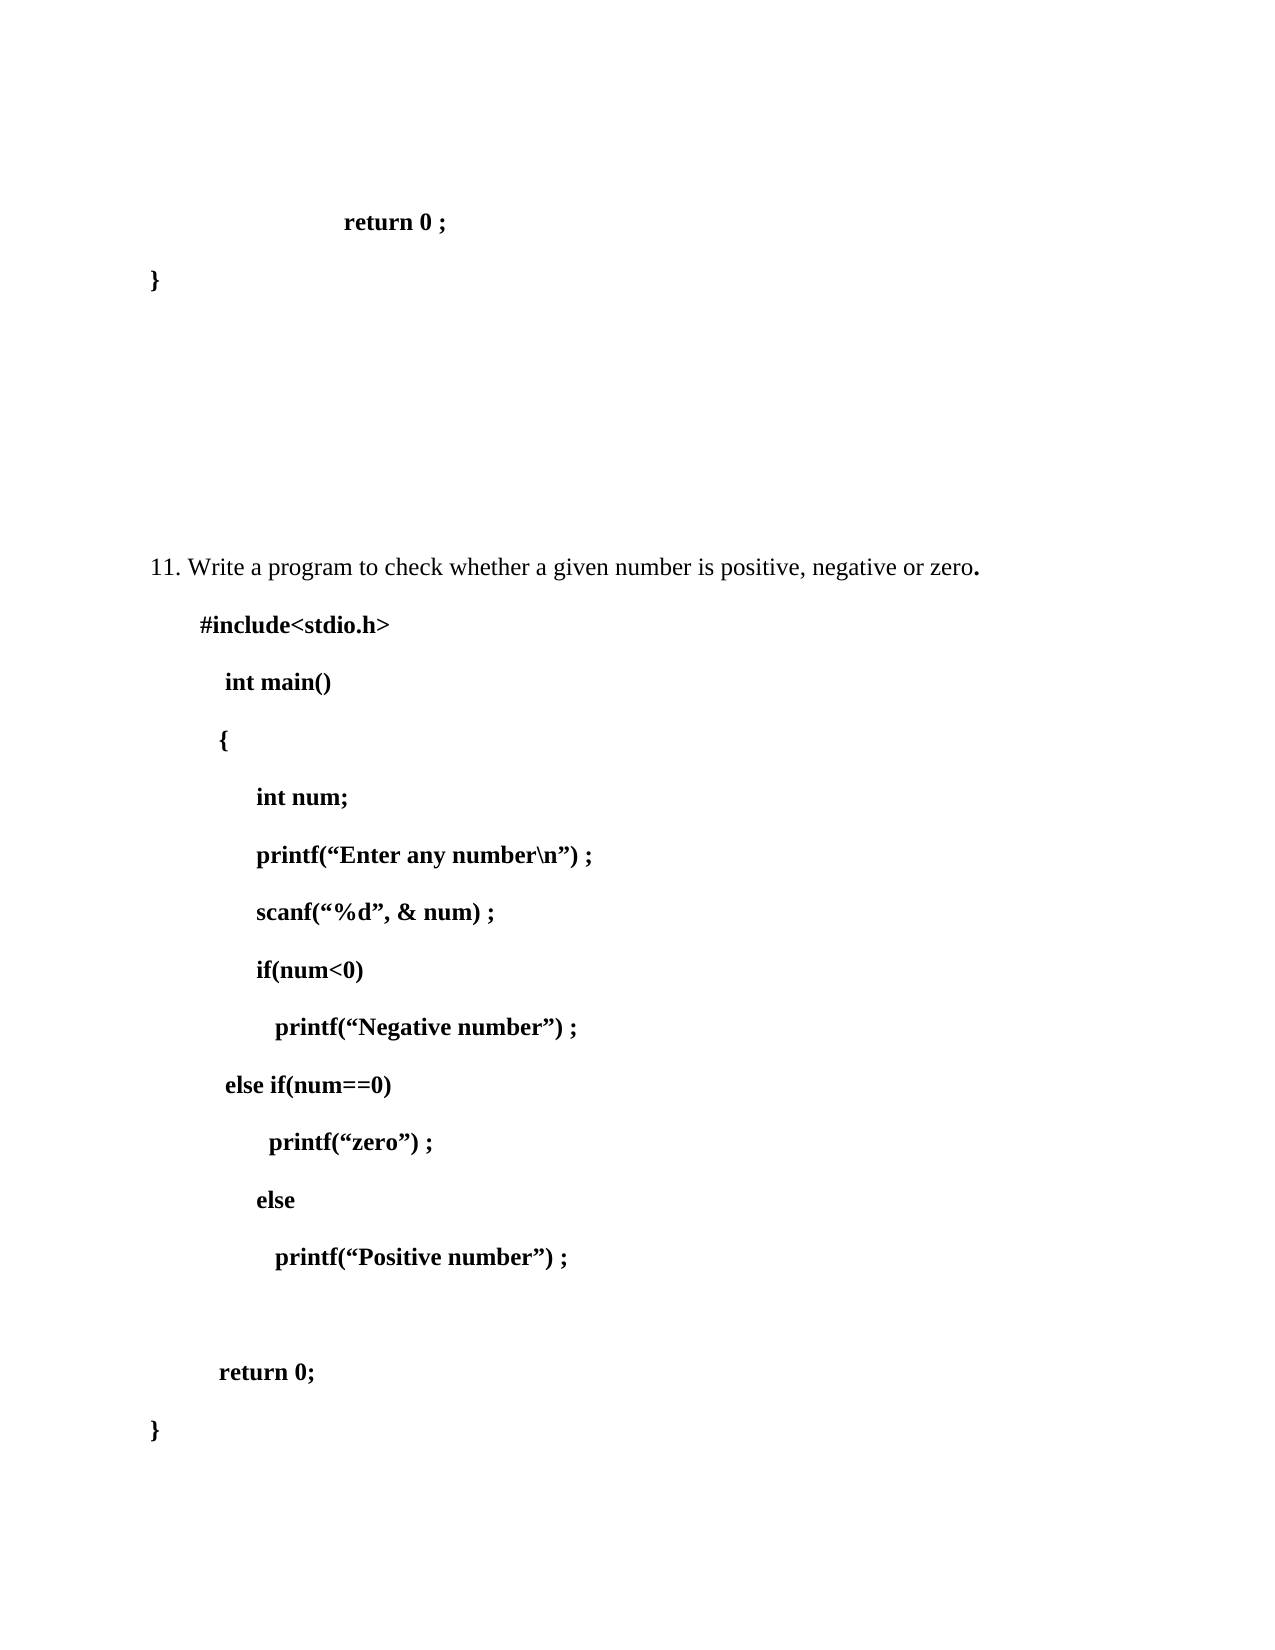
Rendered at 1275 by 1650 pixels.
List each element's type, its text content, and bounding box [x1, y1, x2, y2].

text { [150, 725, 1125, 754]
text } [150, 265, 1125, 294]
text printf(“Negative number”) ; [150, 1012, 1125, 1041]
text printf(“Enter any number\n”) ; [150, 840, 1125, 869]
text scanf(“%d”, & num) ; [150, 897, 1125, 926]
text if(num<0) [150, 955, 1125, 984]
text else [150, 1185, 1125, 1214]
text 11. Write a program to check whether a given number is positive, negative or zero. [150, 552, 1125, 581]
text else if(num==0) [150, 1070, 1125, 1099]
text } [150, 1415, 1125, 1444]
text int num; [150, 782, 1125, 811]
text printf(“zero”) ; [150, 1127, 1125, 1156]
text return 0 ; [150, 207, 1125, 236]
text #include<stdio.h> [150, 610, 1125, 639]
text printf(“Positive number”) ; [150, 1242, 1125, 1271]
text int main() [150, 667, 1125, 696]
text return 0; [150, 1357, 1125, 1386]
